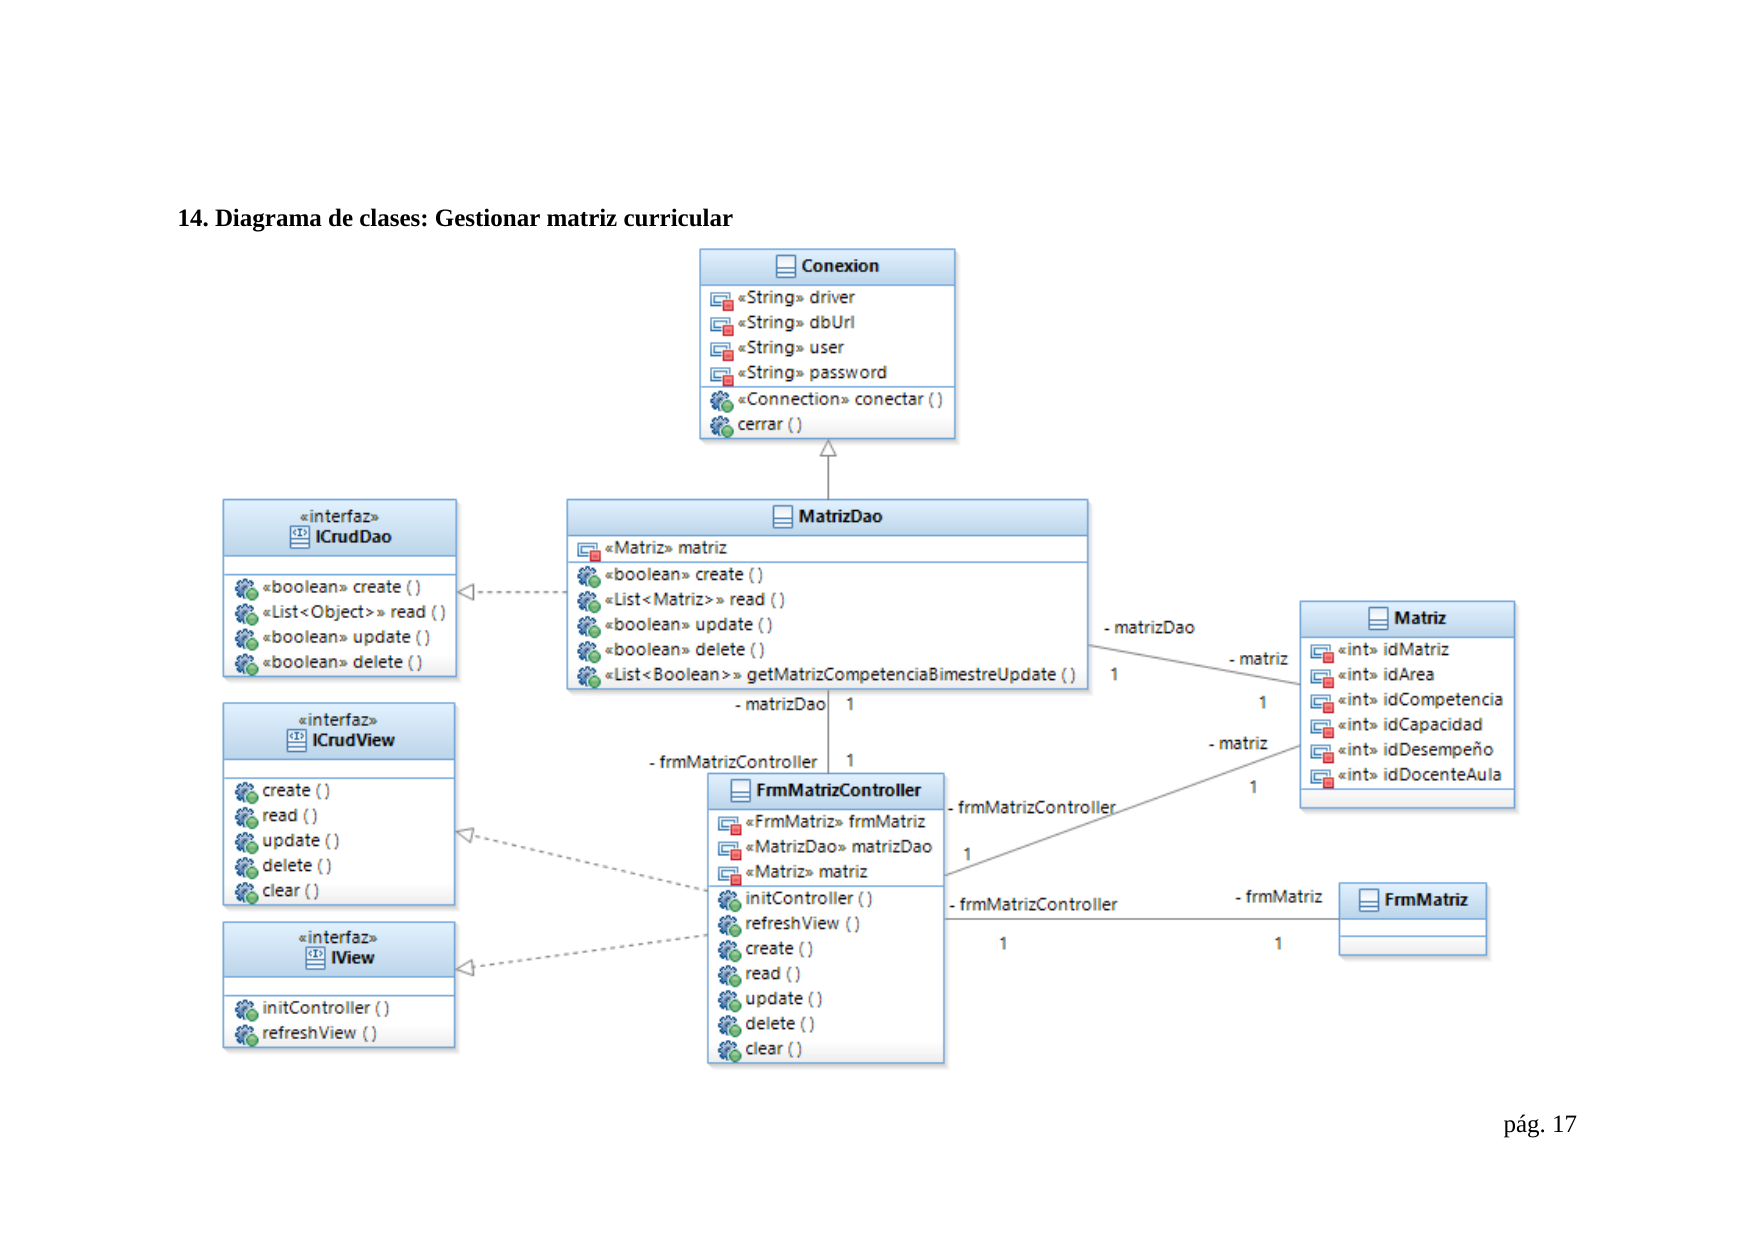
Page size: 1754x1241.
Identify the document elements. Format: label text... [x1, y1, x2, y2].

picture [215, 233, 1539, 1075]
subtitle Diagrama de clases: Gestionar matriz curricular [177, 203, 1577, 232]
